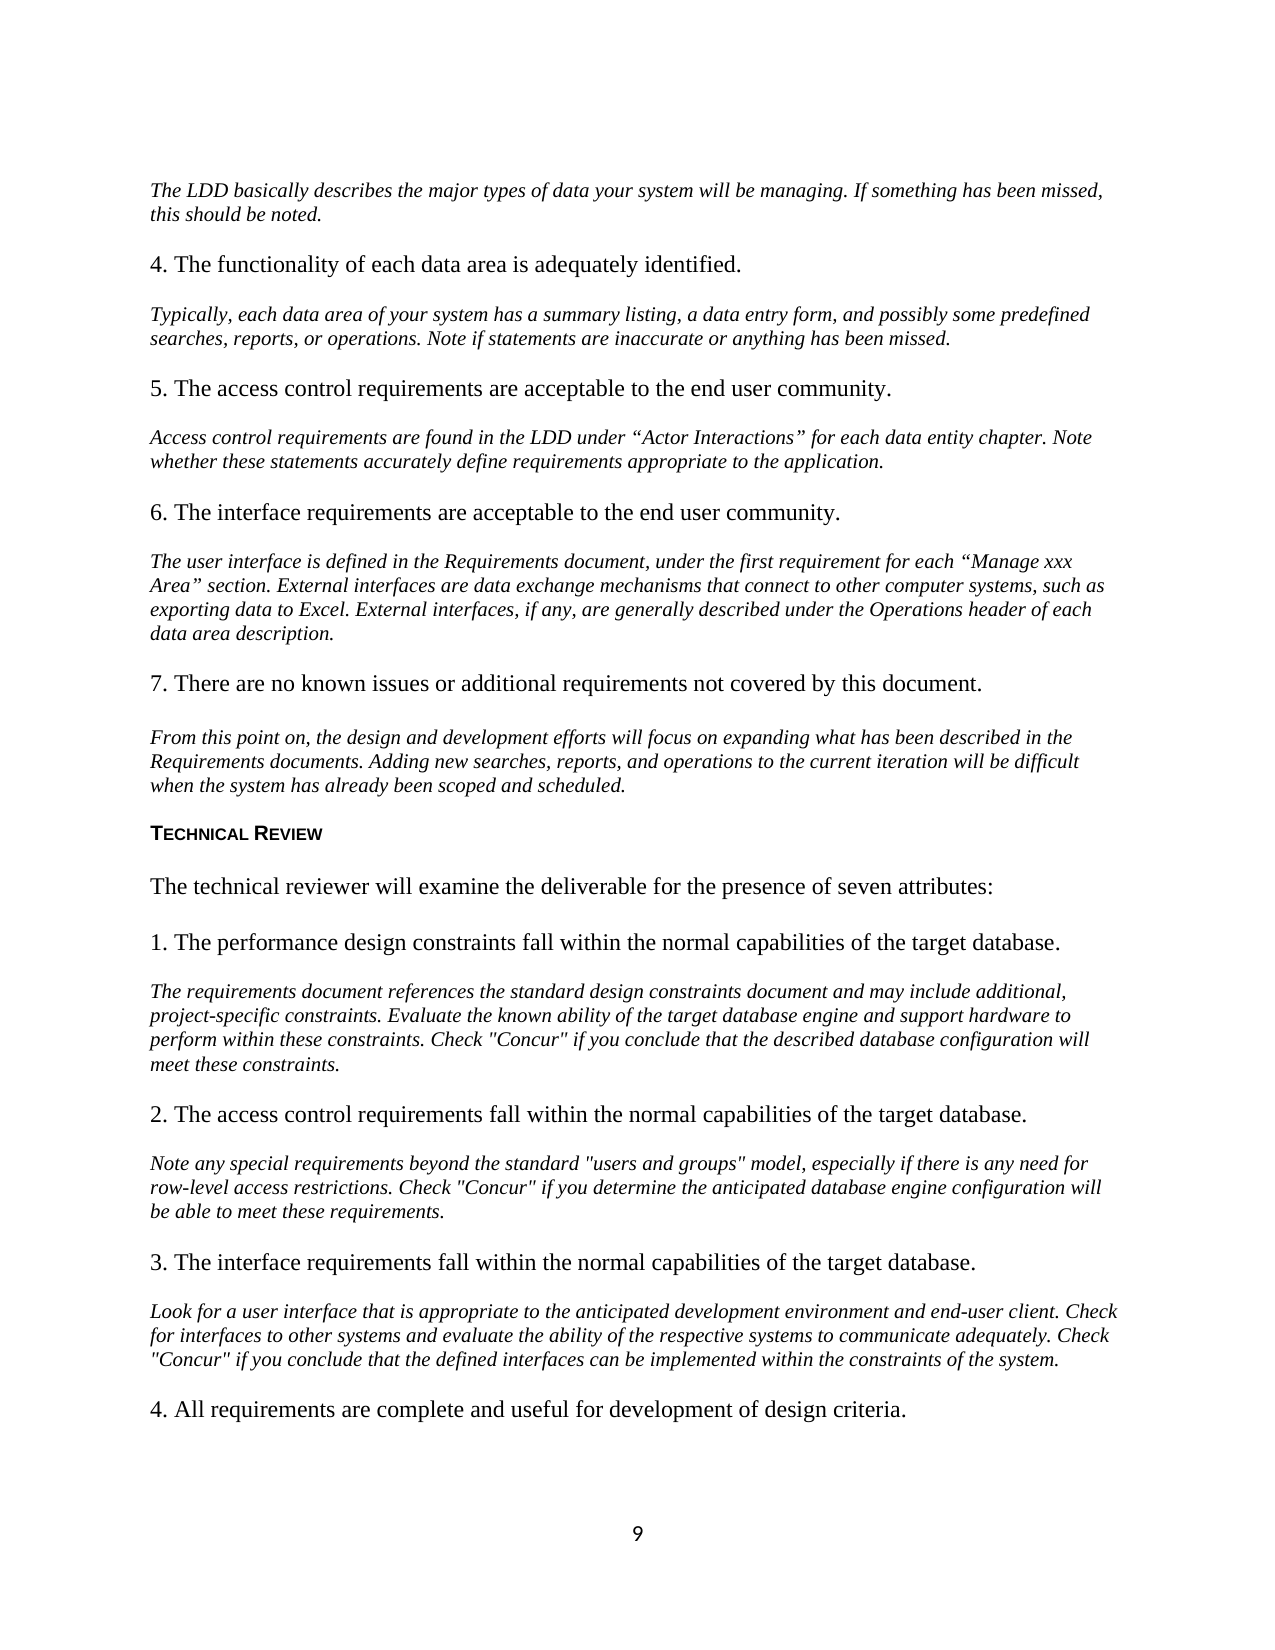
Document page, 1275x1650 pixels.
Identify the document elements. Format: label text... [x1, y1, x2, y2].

text Look for a user interface that is appropriate to the anticipated development environment and end-user client. Check for interfaces to other systems and evaluate the ability of the respective systems to communicate adequately. Check "Concur" if you conclude that the defined interfaces can be implemented within the constraints of the system. [150, 1299, 1125, 1371]
text 4. All requirements are complete and useful for development of design criteria. [150, 1395, 1125, 1423]
text 7. There are no known issues or additional requirements not covered by this document. [150, 669, 1125, 697]
text TECHNICAL REVIEW [150, 821, 1125, 845]
text 5. The access control requirements are acceptable to the end user community. [150, 374, 1125, 401]
text 4. The functionality of each data area is adequately identified. [150, 250, 1125, 277]
text 6. The interface requirements are acceptable to the end user community. [150, 497, 1125, 525]
text 3. The interface requirements fall within the normal capabilities of the target database. [150, 1247, 1125, 1275]
text Note any special requirements beyond the standard "users and groups" model, especially if there is any need for row-level access restrictions. Check "Concur" if you determine the anticipated database engine configuration will be able to meet these requirements. [150, 1151, 1125, 1223]
text The user interface is defined in the Requirements document, under the first requirement for each “Manage xxx Area” section. External interfaces are data exchange mechanisms that connect to other computer systems, such as exporting data to Excel. External interfaces, if any, are generally described under the Operations header of each data area description. [150, 549, 1125, 645]
text Access control requirements are found in the LDD under “Actor Interactions” for each data entity chapter. Note whether these statements accurately define requirements appropriate to the application. [150, 425, 1125, 473]
text Typically, each data area of your system has a summary listing, a data entry form, and possibly some predefined searches, reports, or operations. Note if statements are inaccurate or anything has been missed. [150, 301, 1125, 349]
text 2. The access control requirements fall within the normal capabilities of the target database. [150, 1099, 1125, 1127]
text The technical reviewer will examine the deliverable for the presence of seven attributes: [150, 872, 1125, 900]
text The LDD basically describes the major types of data your system will be managing. If something has been missed, this should be noted. [150, 178, 1125, 226]
text From this point on, the design and development efforts will focus on expanding what has been described in the Requirements documents. Adding new searches, reports, and operations to the current iteration will be difficult when the system has already been scoped and scheduled. [150, 725, 1125, 797]
text The requirements document references the standard design constraints document and may include additional, project-specific constraints. Evaluate the known ability of the target database engine and support hardware to perform within these constraints. Check "Concur" if you conclude that the described database configuration will meet these constraints. [150, 979, 1125, 1076]
text 1. The performance design constraints fall within the normal capabilities of the target database. [150, 928, 1125, 955]
